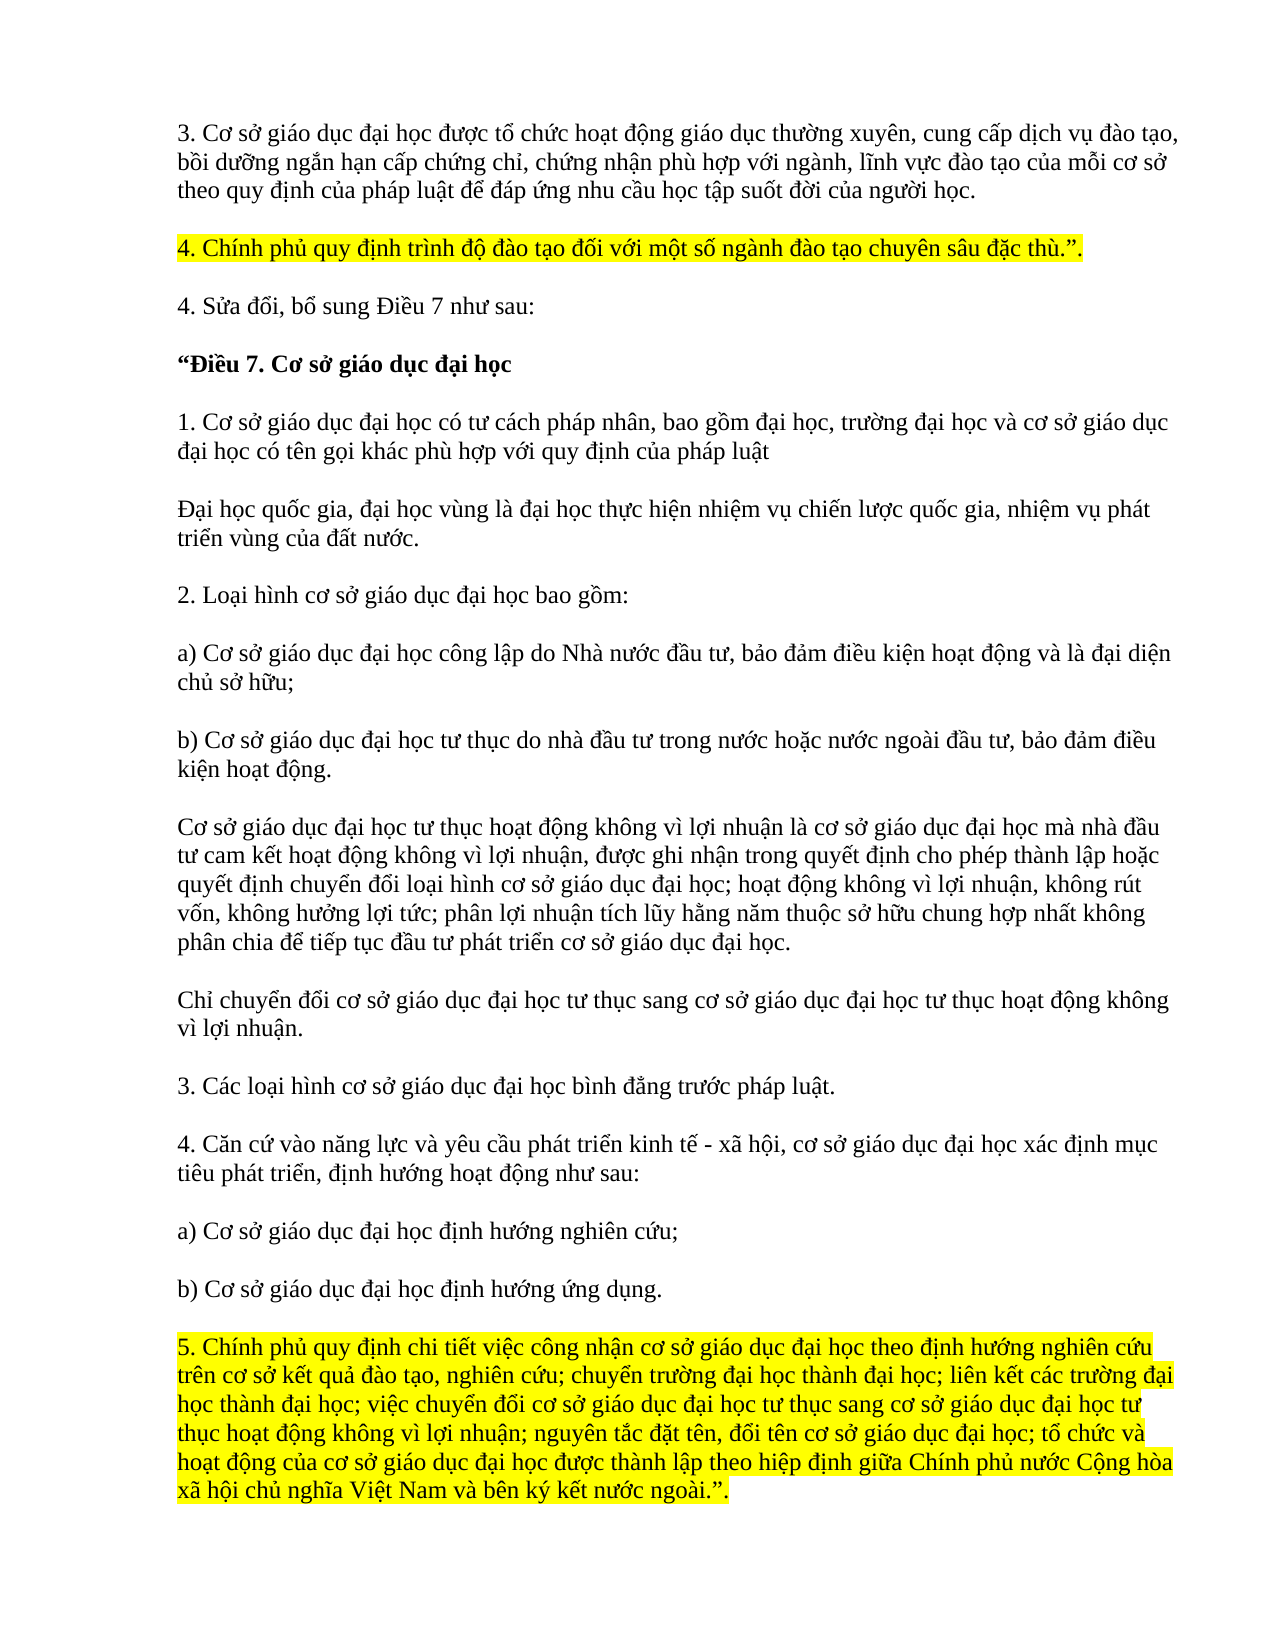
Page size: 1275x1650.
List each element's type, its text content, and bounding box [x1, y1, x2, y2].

text Đại học quốc gia, đại học vùng là đại học thực hiện nhiệm vụ chiến lược quốc gia, nhiệm vụ phát triển vùng của đất nước. [177, 494, 1186, 551]
text Chỉ chuyển đổi cơ sở giáo dục đại học tư thục sang cơ sở giáo dục đại học tư thục hoạt động không vì lợi nhuận. [177, 985, 1186, 1042]
text Cơ sở giáo dục đại học tư thục hoạt động không vì lợi nhuận là cơ sở giáo dục đại học mà nhà đầu tư cam kết hoạt động không vì lợi nhuận, được ghi nhận trong quyết định cho phép thành lập hoặc quyết định chuyển đổi loại hình cơ sở giáo dục đại học; hoạt động không vì lợi nhuận, không rút vốn, không hưởng lợi tức; phân lợi nhuận tích lũy hằng năm thuộc sở hữu chung hợp nhất không phân chia để tiếp tục đầu tư phát triển cơ sở giáo dục đại học. [177, 812, 1186, 956]
text “Điều 7. Cơ sở giáo dục đại học [177, 349, 1186, 378]
text 2. Loại hình cơ sở giáo dục đại học bao gồm: [177, 581, 1186, 609]
text 5. Chính phủ quy định chi tiết việc công nhận cơ sở giáo dục đại học theo định hướng nghiên cứu trên cơ sở kết quả đào tạo, nghiên cứu; chuyển trường đại học thành đại học; liên kết các trường đại học thành đại học; việc chuyển đổi cơ sở giáo dục đại học tư thục sang cơ sở giáo dục đại học tư thục hoạt động không vì lợi nhuận; nguyên tắc đặt tên, đổi tên cơ sở giáo dục đại học; tổ chức và hoạt động của cơ sở giáo dục đại học được thành lập theo hiệp định giữa Chính phủ nước Cộng hòa xã hội chủ nghĩa Việt Nam và bên ký kết nước ngoài.”. [729, 1332, 1186, 1504]
text b) Cơ sở giáo dục đại học tư thục do nhà đầu tư trong nước hoặc nước ngoài đầu tư, bảo đảm điều kiện hoạt động. [177, 725, 1186, 783]
text 4. Sửa đổi, bổ sung Điều 7 như sau: [177, 291, 1186, 320]
text 3. Các loại hình cơ sở giáo dục đại học bình đẳng trước pháp luật. [177, 1071, 1186, 1100]
text b) Cơ sở giáo dục đại học định hướng ứng dụng. [177, 1274, 1186, 1303]
text a) Cơ sở giáo dục đại học công lập do Nhà nước đầu tư, bảo đảm điều kiện hoạt động và là đại diện chủ sở hữu; [177, 638, 1186, 696]
text 1. Cơ sở giáo dục đại học có tư cách pháp nhân, bao gồm đại học, trường đại học và cơ sở giáo dục đại học có tên gọi khác phù hợp với quy định của pháp luật [177, 407, 1186, 465]
text a) Cơ sở giáo dục đại học định hướng nghiên cứu; [177, 1216, 1186, 1245]
text 4. Căn cứ vào năng lực và yêu cầu phát triển kinh tế - xã hội, cơ sở giáo dục đại học xác định mục tiêu phát triển, định hướng hoạt động như sau: [177, 1129, 1186, 1187]
text 4. Chính phủ quy định trình độ đào tạo đối với một số ngành đào tạo chuyên sâu đặc thù.”. [177, 233, 1186, 262]
text 3. Cơ sở giáo dục đại học được tổ chức hoạt động giáo dục thường xuyên, cung cấp dịch vụ đào tạo, bồi dưỡng ngắn hạn cấp chứng chỉ, chứng nhận phù hợp với ngành, lĩnh vực đào tạo của mỗi cơ sở theo quy định của pháp luật để đáp ứng nhu cầu học tập suốt đời của người học. [177, 118, 1186, 204]
